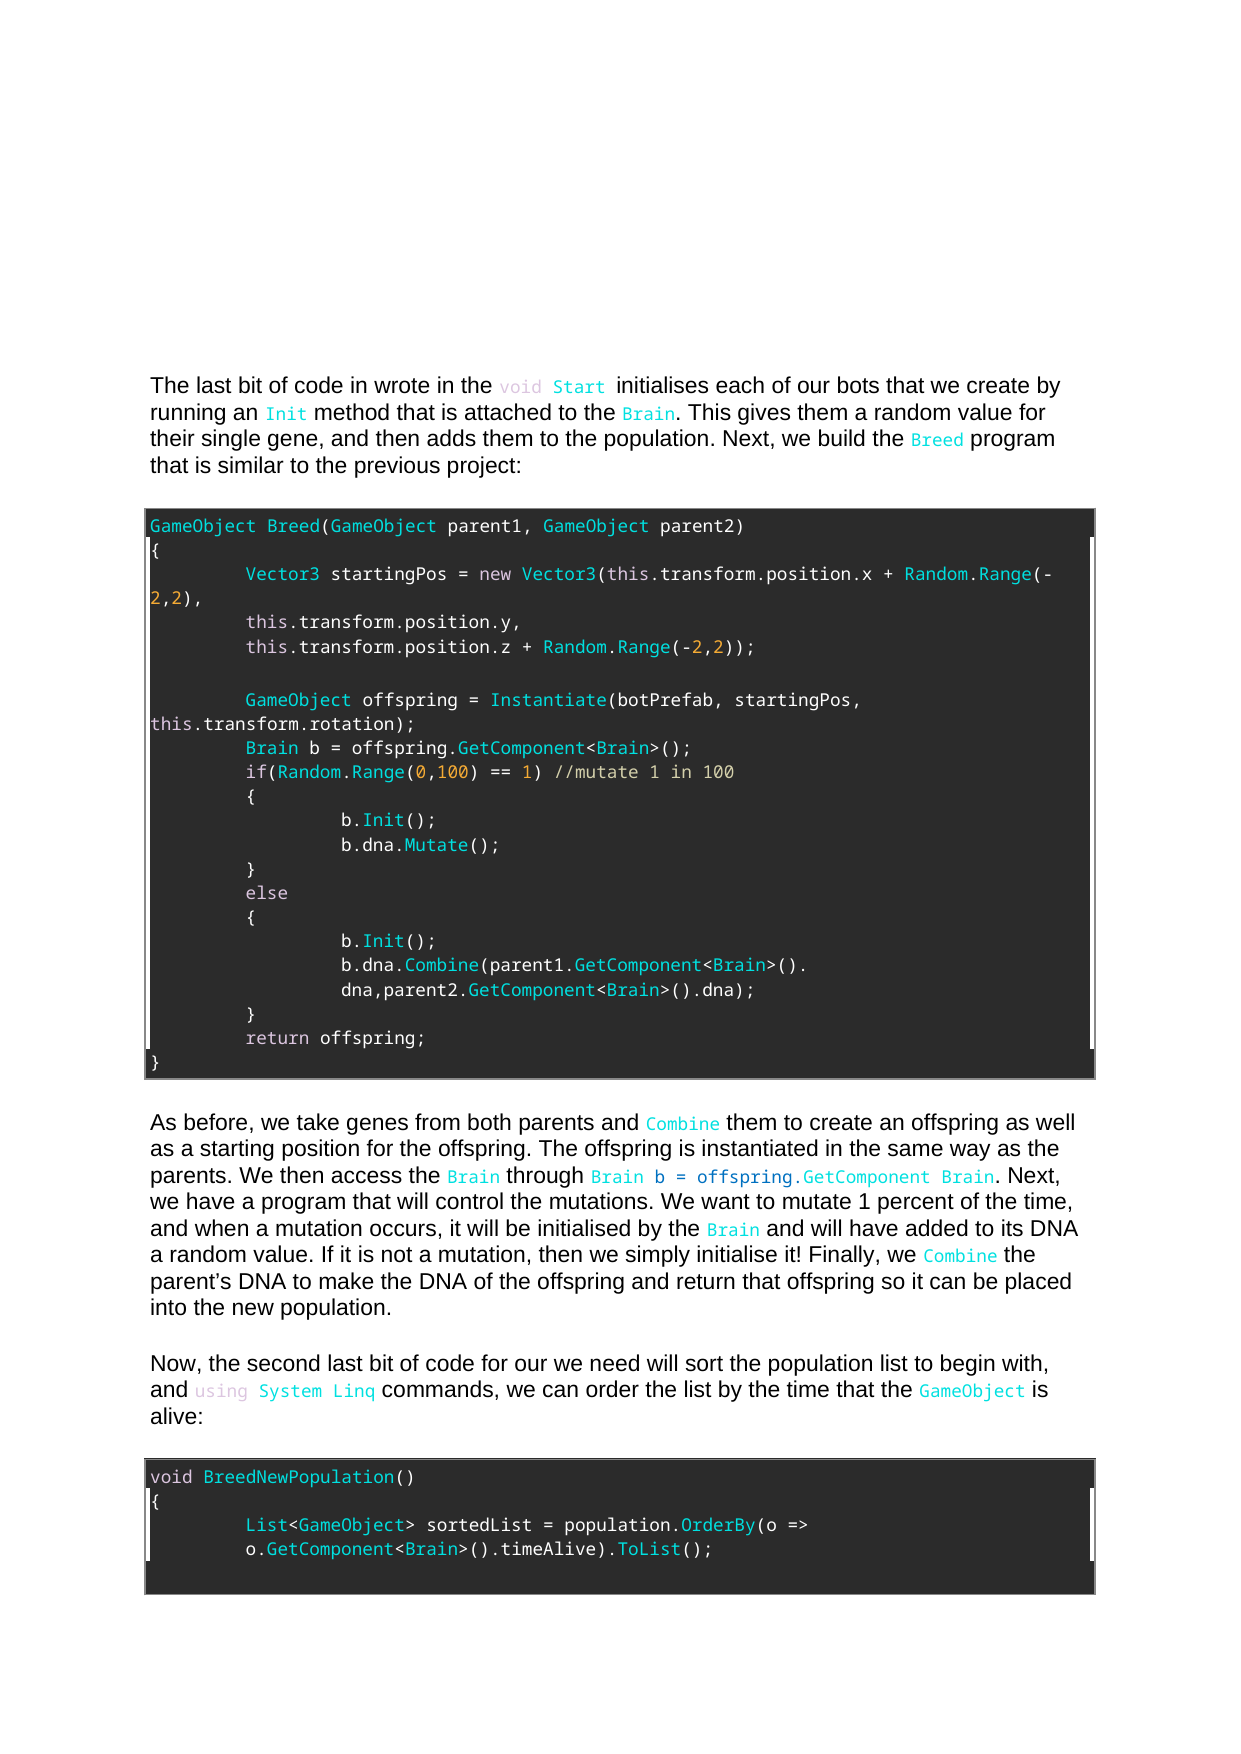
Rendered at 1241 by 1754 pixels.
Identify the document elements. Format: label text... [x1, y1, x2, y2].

text b.dna.Combine(parent1.GetComponent<Brain>(). [150, 953, 1090, 977]
text Now, the second last bit of code for our we need will sort the population list to begin with, and using System.Linq commands, we can order the list by the time that the GameObject is alive: [150, 1350, 1090, 1429]
text List<GameObject> sortedList = population.OrderBy(o => o.GetComponent<Brain>().timeAlive).ToList(); [150, 1512, 1090, 1555]
text Vector3 startingPos = new Vector3(this.transform.position.x + Random.Range(-2,2), [150, 562, 1090, 610]
text GameObject Breed(GameObject parent1, GameObject parent2) [146, 509, 1094, 537]
text Brain b = offspring.GetComponent<Brain>(); [150, 735, 1090, 759]
text dna,parent2.GetComponent<Brain>().dna); [150, 977, 1090, 1001]
text GameObject offspring = Instantiate(botPrefab, startingPos, this.transform.rotation); [150, 687, 1090, 735]
text if(Random.Range(0,100) == 1) //mutate 1 in 100 [150, 759, 1090, 784]
text { [150, 537, 1090, 562]
text The last bit of code in wrote in the void Start initialises each of our bots that we create by running an Init method that is attached to the Brain. This gives them a random value for their single gene, and then adds them to the population. Next, we build the Breed program that is similar to the previous project: [150, 372, 1090, 478]
text { [150, 904, 1090, 929]
text b.dna.Mutate(); [150, 832, 1090, 856]
text b.Init(); [150, 929, 1090, 953]
text As before, we take genes from both parents and Combine them to create an offspring as well as a starting position for the offspring. The offspring is instantiated in the same way as the parents. We then access the Brain through Brain b = offspring.GetComponent<Brain. Next, we have a program that will control the mutations. We want to mutate 1 percent of the time, and when a mutation occurs, it will be initialised by the Brain and will have added to its DNA a random value. If it is not a mutation, then we simply initialise it! Finally, we Combine the parent’s DNA to make the DNA of the offspring and return that offspring so it can be placed into the new population. [150, 1109, 1090, 1321]
text this.transform.position.z + Random.Range(-2,2)); [150, 634, 1090, 658]
text } [146, 1044, 1094, 1078]
text { [150, 1488, 1090, 1512]
text { [150, 784, 1090, 808]
text void BreedNewPopulation() [146, 1460, 1094, 1488]
text } [150, 1001, 1090, 1025]
text else [150, 880, 1090, 904]
text this.transform.position.y, [150, 610, 1090, 634]
text } [150, 856, 1090, 880]
text return offspring; [150, 1025, 1090, 1044]
text b.Init(); [150, 808, 1090, 832]
